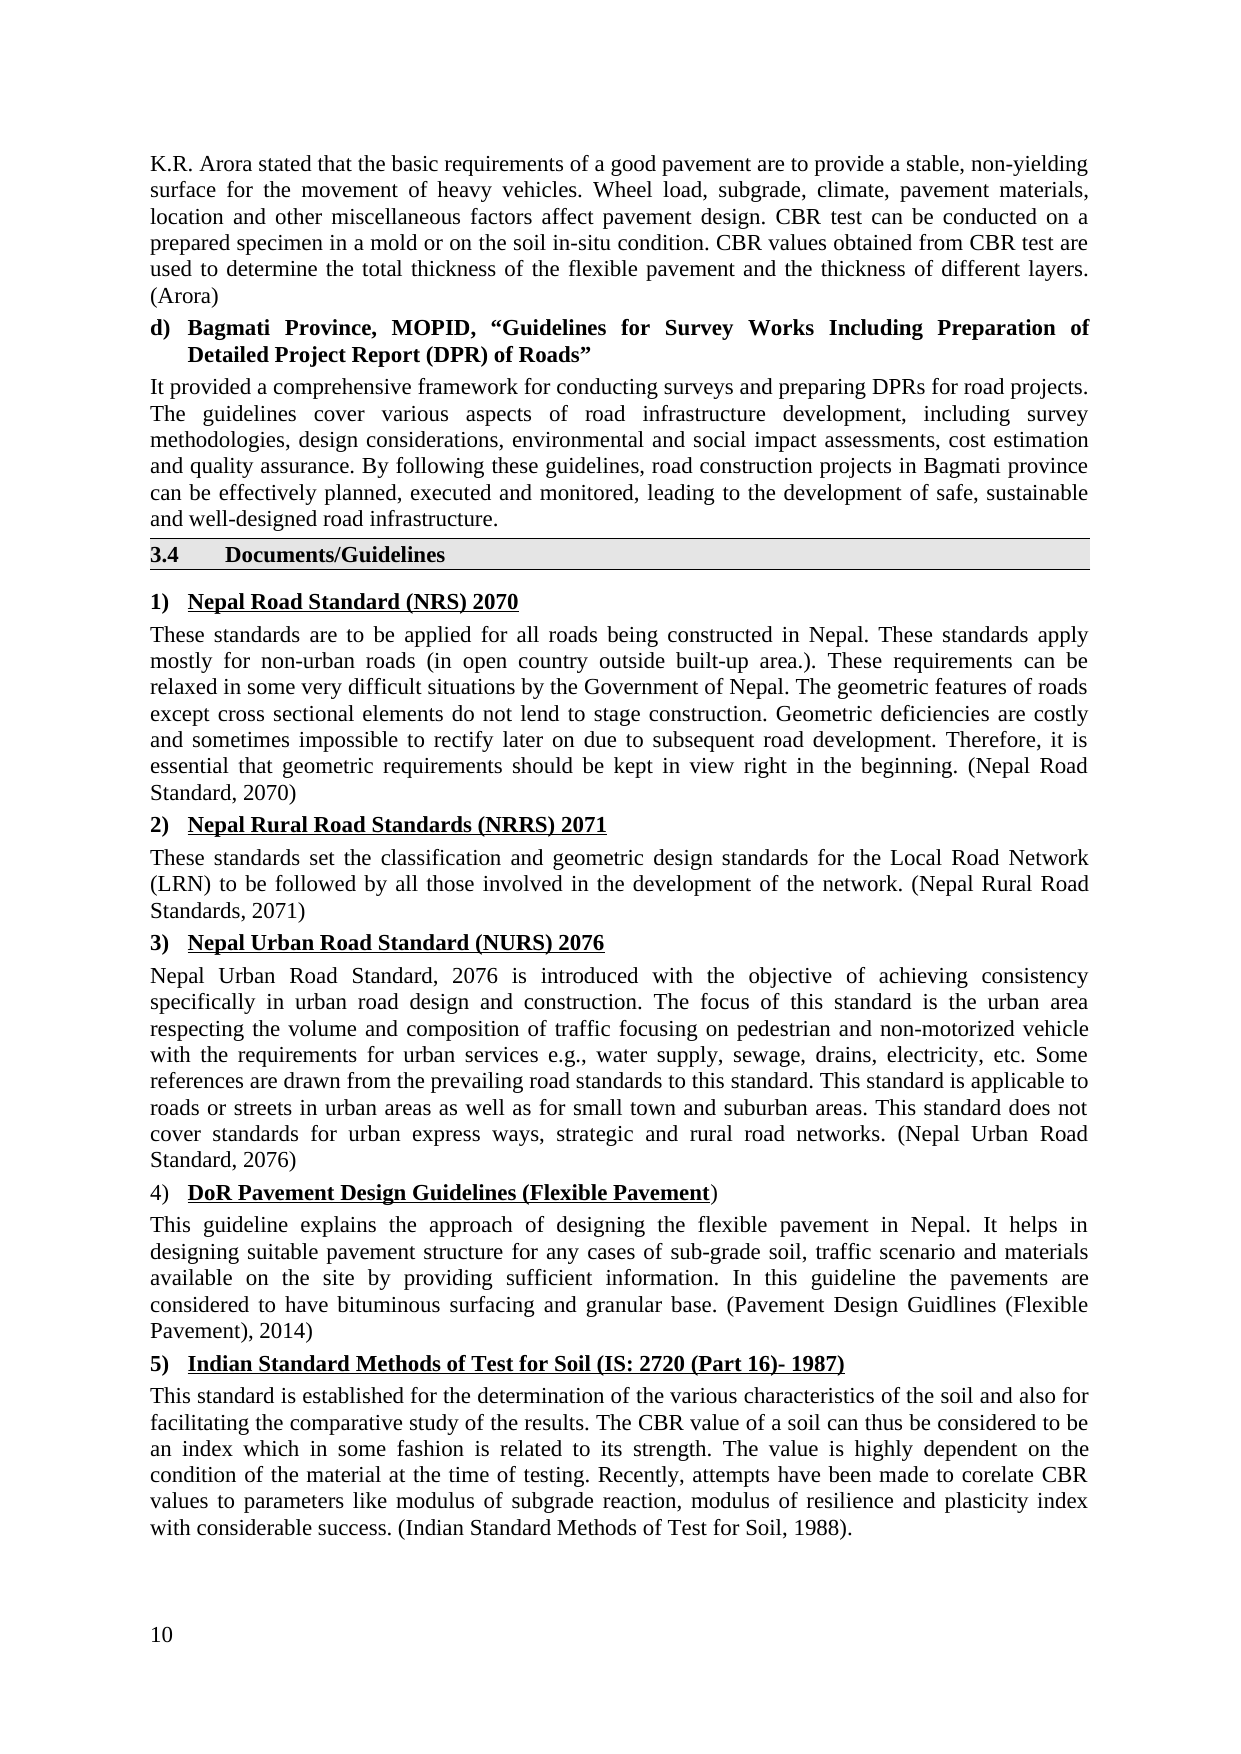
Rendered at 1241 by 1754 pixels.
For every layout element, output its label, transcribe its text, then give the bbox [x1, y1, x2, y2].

list Nepal Road Standard (NRS) 2070 [150, 588, 1090, 614]
subtitle Documents/Guidelines [150, 539, 1090, 569]
text It provided a comprehensive framework for conducting surveys and preparing DPRs for road projects. The guidelines cover various aspects of road infrastructure development, including survey methodologies, design considerations, environmental and social impact assessments, cost estimation and quality assurance. By following these guidelines, road construction projects in Bagmati province can be effectively planned, executed and monitored, leading to the development of safe, sustainable and well-designed road infrastructure. [150, 373, 1090, 531]
text This standard is established for the determination of the various characteristics of the soil and also for facilitating the comparative study of the results. The CBR value of a soil can thus be considered to be an index which in some fashion is related to its strength. The value is highly dependent on the condition of the material at the time of testing. Recently, attempts have been made to corelate CBR values to parameters like modulus of subgrade reaction, modulus of resilience and plasticity index with considerable success. (Indian Standard Methods of Test for Soil, 1988). [150, 1382, 1090, 1540]
text K.R. Arora stated that the basic requirements of a good pavement are to provide a stable, non-yielding surface for the movement of heavy vehicles. Wheel load, subgrade, climate, pavement materials, location and other miscellaneous factors affect pavement design. CBR test can be conducted on a prepared specimen in a mold or on the soil in-situ condition. CBR values obtained from CBR test are used to determine the total thickness of the flexible pavement and the thickness of different layers. (Arora) [150, 150, 1090, 308]
list Indian Standard Methods of Test for Soil (IS: 2720 (Part 16)- 1987) [150, 1349, 1090, 1376]
list Nepal Urban Road Standard (NURS) 2076 [150, 929, 1090, 956]
list DoR Pavement Design Guidelines (Flexible Pavement) [150, 1179, 1090, 1205]
list Nepal Rural Road Standards (NRRS) 2071 [150, 811, 1090, 838]
text These standards are to be applied for all roads being constructed in Nepal. These standards apply mostly for non-urban roads (in open country outside built-up area.). These requirements can be relaxed in some very difficult situations by the Government of Nepal. The geometric features of roads except cross sectional elements do not lend to stage construction. Geometric deficiencies are costly and sometimes impossible to rectify later on due to subsequent road development. Therefore, it is essential that geometric requirements should be kept in view right in the beginning. (Nepal Road Standard, 2070) [150, 621, 1090, 805]
text This guideline explains the approach of designing the flexible pavement in Nepal. It helps in designing suitable pavement structure for any cases of sub-grade soil, traffic scenario and materials available on the site by providing sufficient information. In this guideline the pavements are considered to have bituminous surfacing and granular base. (Pavement Design Guidlines (Flexible Pavement), 2014) [150, 1212, 1090, 1343]
list Bagmati Province, MOPID, “Guidelines for Survey Works Including Preparation of Detailed Project Report (DPR) of Roads” [150, 314, 1090, 367]
text Nepal Urban Road Standard, 2076 is introduced with the objective of achieving consistency specifically in urban road design and construction. The focus of this standard is the urban area respecting the volume and composition of traffic focusing on pedestrian and non-motorized vehicle with the requirements for urban services e.g., water supply, sewage, drains, electricity, etc. Some references are drawn from the prevailing road standards to this standard. This standard is applicable to roads or streets in urban areas as well as for small town and suburban areas. This standard does not cover standards for urban express ways, strategic and rural road networks. (Nepal Urban Road Standard, 2076) [150, 962, 1090, 1173]
text These standards set the classification and geometric design standards for the Local Road Network (LRN) to be followed by all those involved in the development of the network. (Nepal Rural Road Standards, 2071) [150, 844, 1090, 923]
